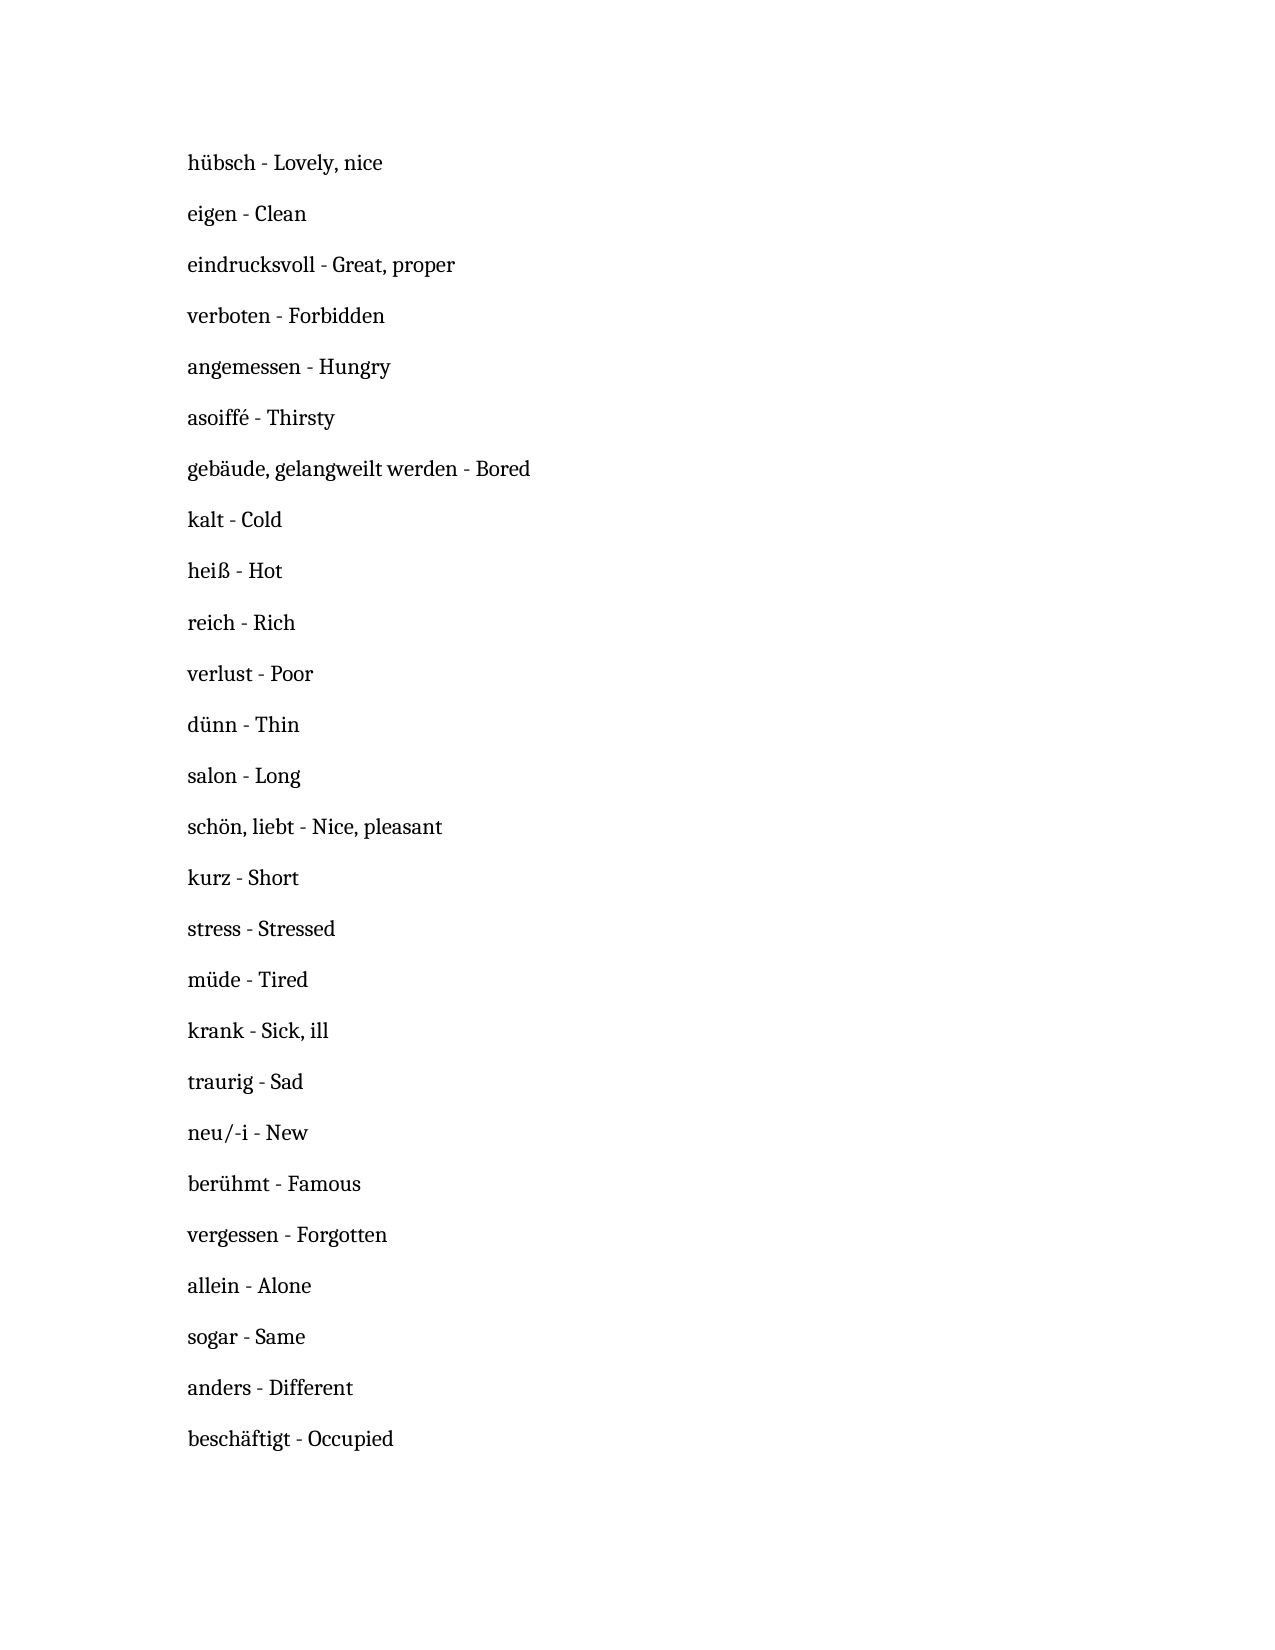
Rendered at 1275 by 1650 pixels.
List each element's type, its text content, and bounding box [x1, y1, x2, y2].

text neu/-i - New [187, 1120, 1087, 1146]
text verlust - Poor [187, 660, 1087, 687]
text reich - Rich [187, 609, 1087, 636]
text eigen - Clean [187, 201, 1087, 227]
text gebäude, gelangweilt werden - Bored [187, 456, 1087, 483]
text salon - Long [187, 762, 1087, 789]
text vergessen - Forgotten [187, 1222, 1087, 1248]
text anders - Different [187, 1375, 1087, 1401]
text schön, liebt - Nice, pleasant [187, 813, 1087, 840]
text stress - Stressed [187, 916, 1087, 942]
text hübsch - Lovely, nice [187, 150, 1087, 176]
text angemessen - Hungry [187, 354, 1087, 381]
text berühmt - Famous [187, 1171, 1087, 1197]
text dünn - Thin [187, 711, 1087, 738]
text kurz - Short [187, 864, 1087, 891]
text verboten - Forbidden [187, 303, 1087, 329]
text traurig - Sad [187, 1069, 1087, 1095]
text krank - Sick, ill [187, 1018, 1087, 1044]
text heiß - Hot [187, 558, 1087, 585]
text kalt - Cold [187, 507, 1087, 534]
text müde - Tired [187, 967, 1087, 993]
text allein - Alone [187, 1273, 1087, 1299]
text asoiffé - Thirsty [187, 405, 1087, 432]
text beschäftigt - Occupied [187, 1426, 1087, 1452]
text eindrucksvoll - Great, proper [187, 252, 1087, 278]
text sogar - Same [187, 1324, 1087, 1350]
